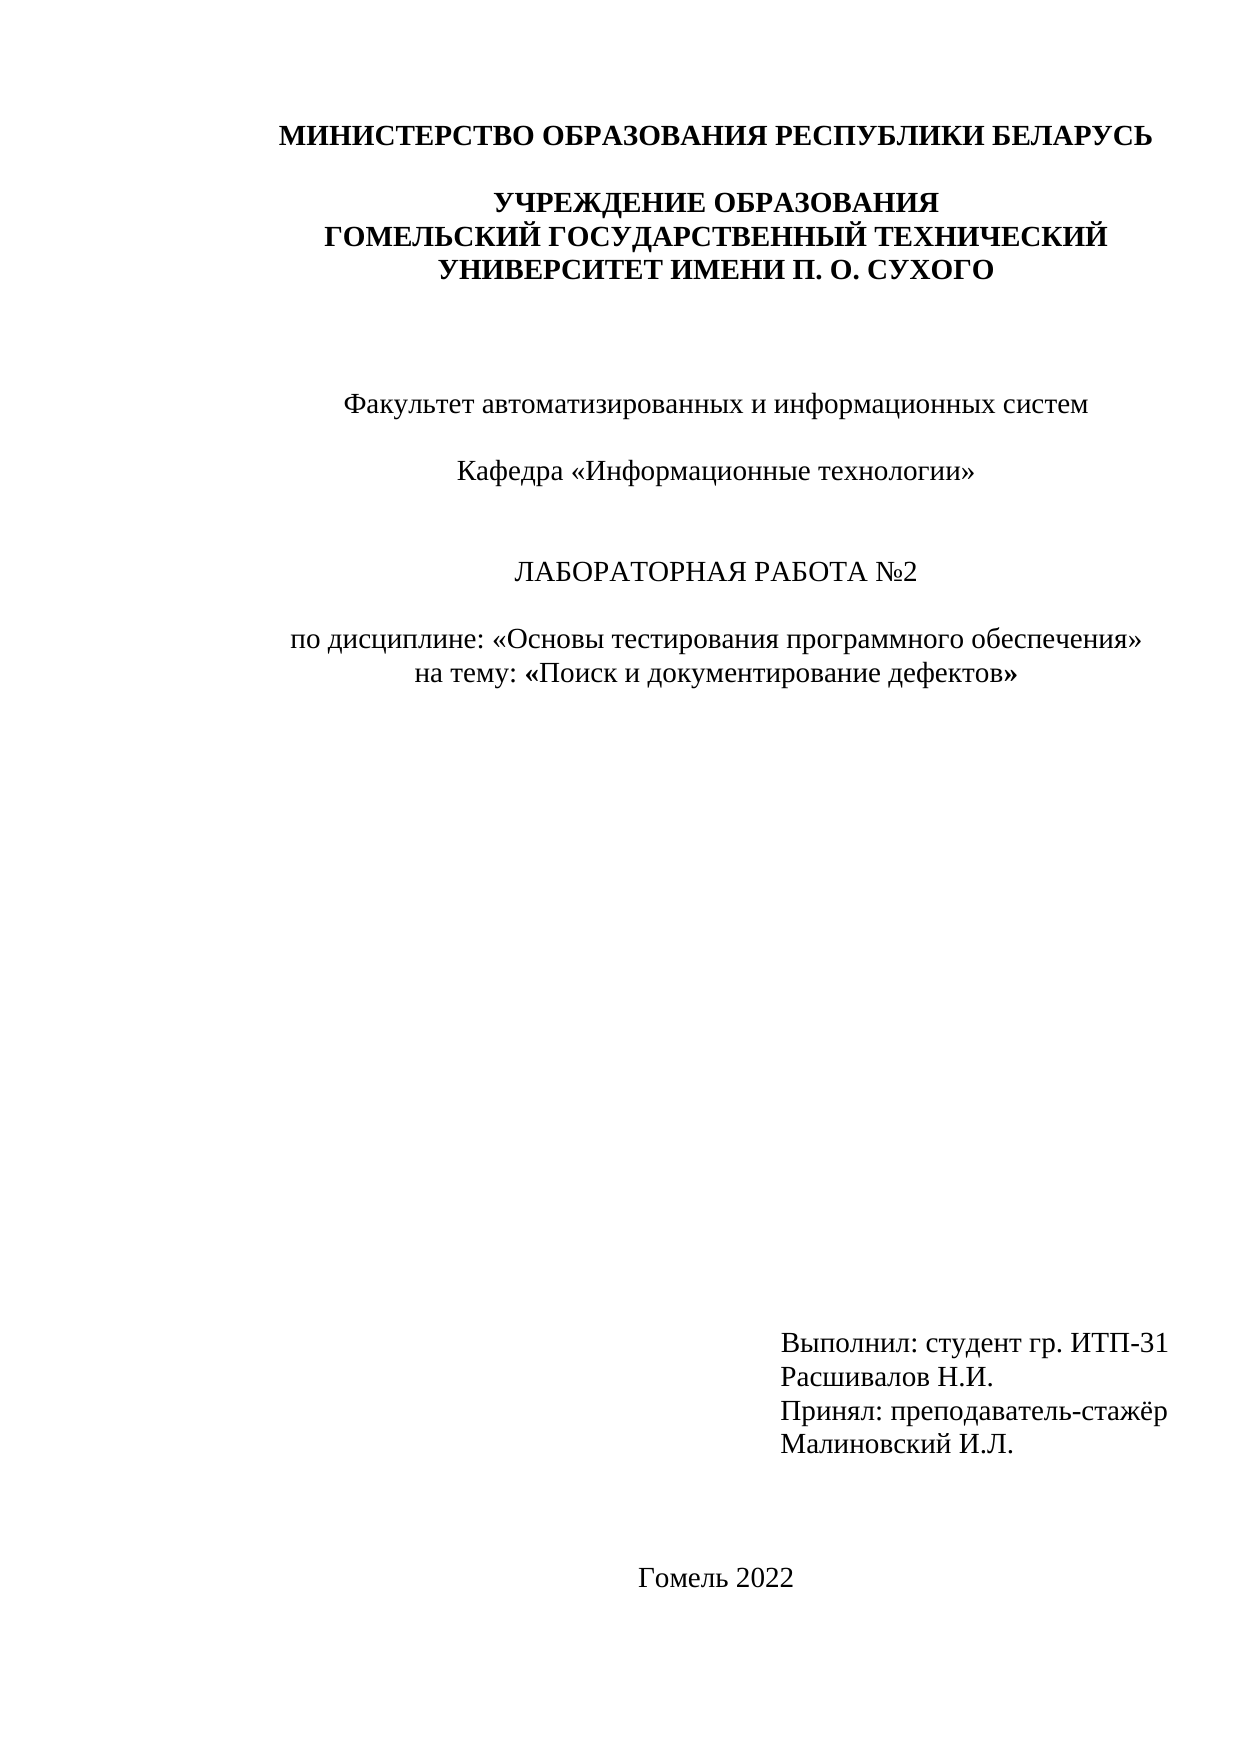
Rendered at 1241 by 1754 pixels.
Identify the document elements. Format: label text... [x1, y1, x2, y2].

text Расшивалов Н.И. [546, 1359, 1181, 1393]
text Принял: преподаватель-стажёр [546, 1393, 1181, 1426]
text по дисциплине: «Основы тестирования программного обеспечения» [177, 621, 1181, 655]
text Малиновский И.Л. [546, 1426, 1181, 1460]
text ЛАБОРАТОРНАЯ РАБОТА №2 [177, 554, 1181, 588]
text Факультет автоматизированных и информационных систем [177, 386, 1181, 420]
text Выполнил: студент гр. ИТП-31 [177, 1326, 1181, 1359]
text УЧРЕЖДЕНИЕ ОБРАЗОВАНИЯ [177, 185, 1181, 219]
text Гомель 2022 [177, 1560, 1181, 1594]
text УНИВЕРСИТЕТ ИМЕНИ П. О. СУХОГО [177, 252, 1181, 286]
text на тему: «Поиск и документирование дефектов» [177, 655, 1181, 688]
text ГОМЕЛЬСКИЙ ГОСУДАРСТВЕННЫЙ ТЕХНИЧЕСКИЙ [177, 219, 1181, 252]
text Кафедра «Информационные технологии» [177, 453, 1181, 487]
text МИНИСТЕРСТВО ОБРАЗОВАНИЯ РЕСПУБЛИКИ БЕЛАРУСЬ [177, 118, 1181, 152]
